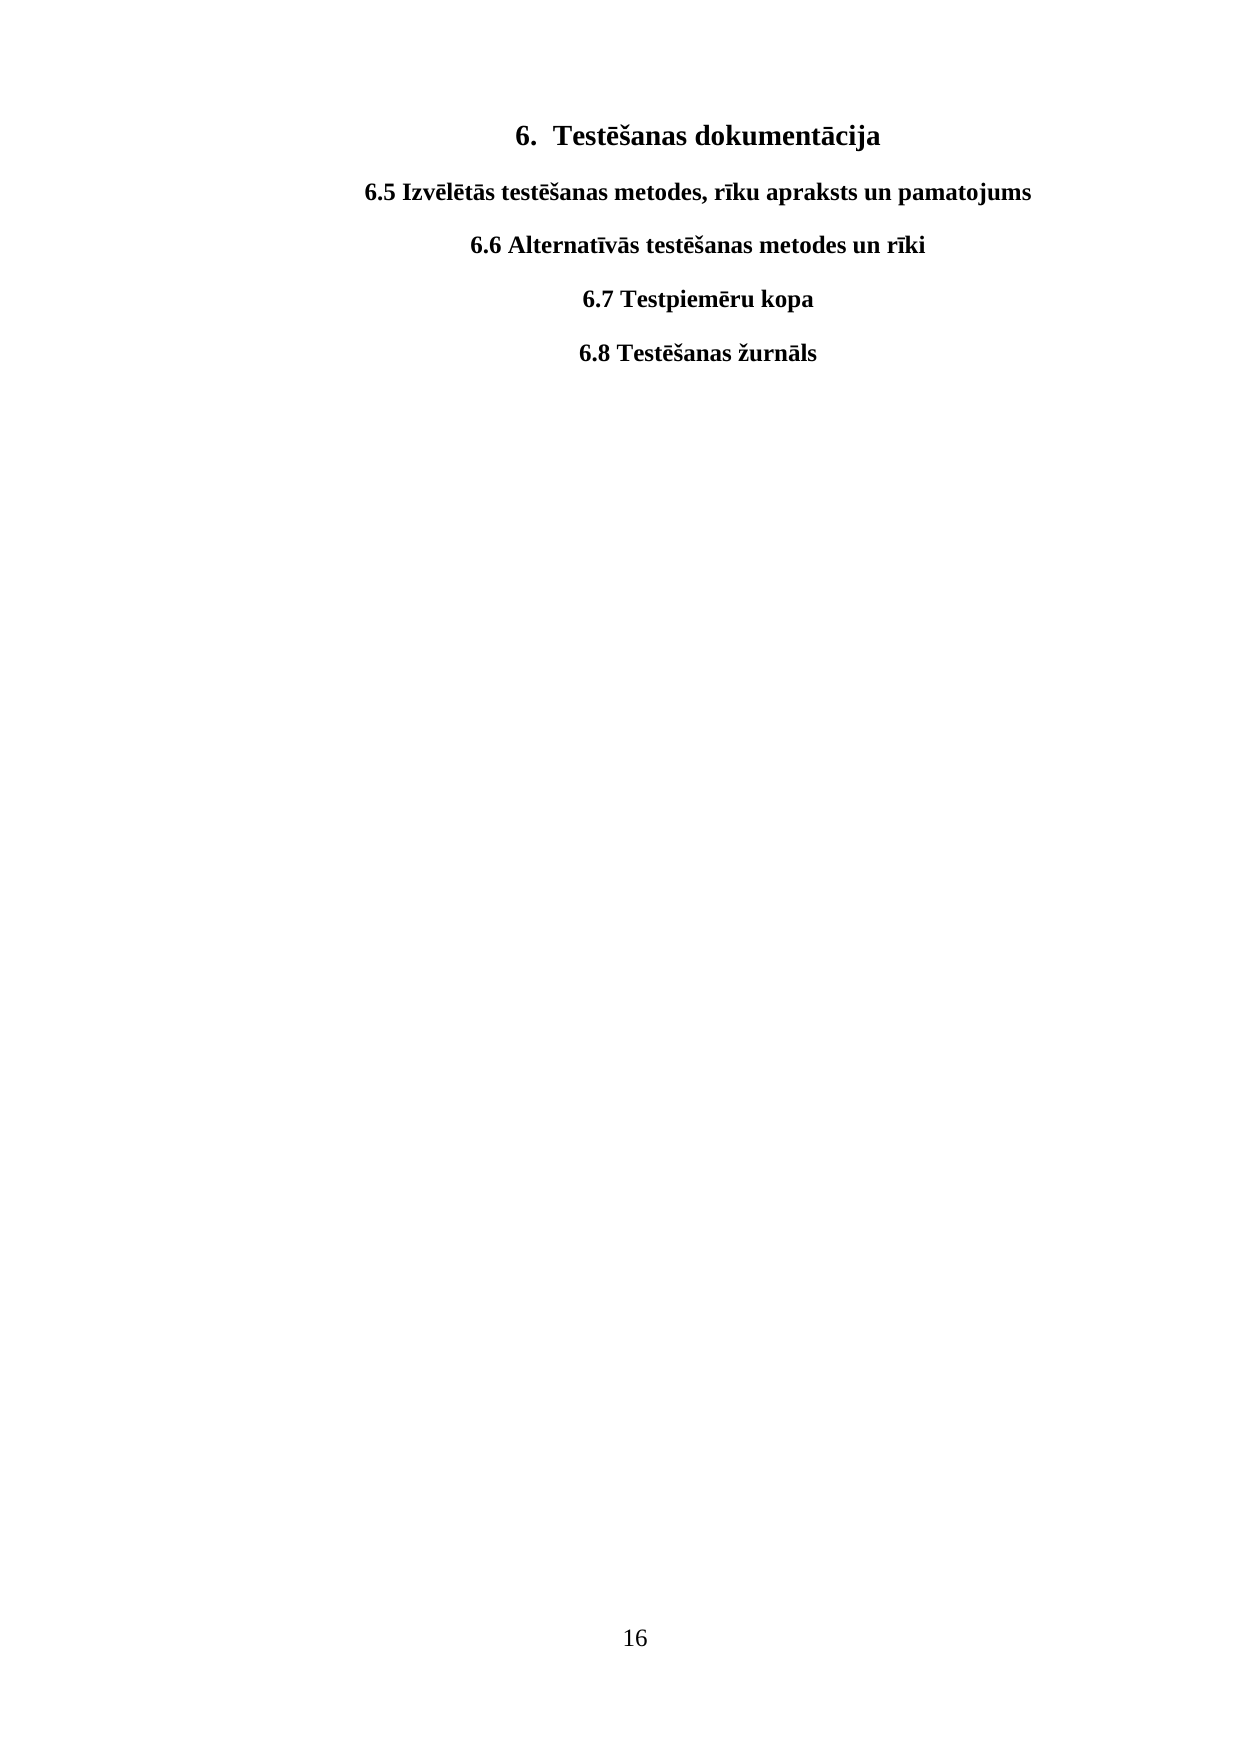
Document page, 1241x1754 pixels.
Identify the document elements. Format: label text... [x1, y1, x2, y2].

subtitle Alternatīvās testēšanas metodes un rīki [274, 230, 1122, 259]
subtitle Izvēlētās testēšanas metodes, rīku apraksts un pamatojums [274, 177, 1122, 205]
subtitle Testēšanas dokumentācija [274, 118, 1122, 152]
subtitle Testēšanas žurnāls [274, 338, 1122, 367]
subtitle Testpiemēru kopa [274, 284, 1122, 313]
